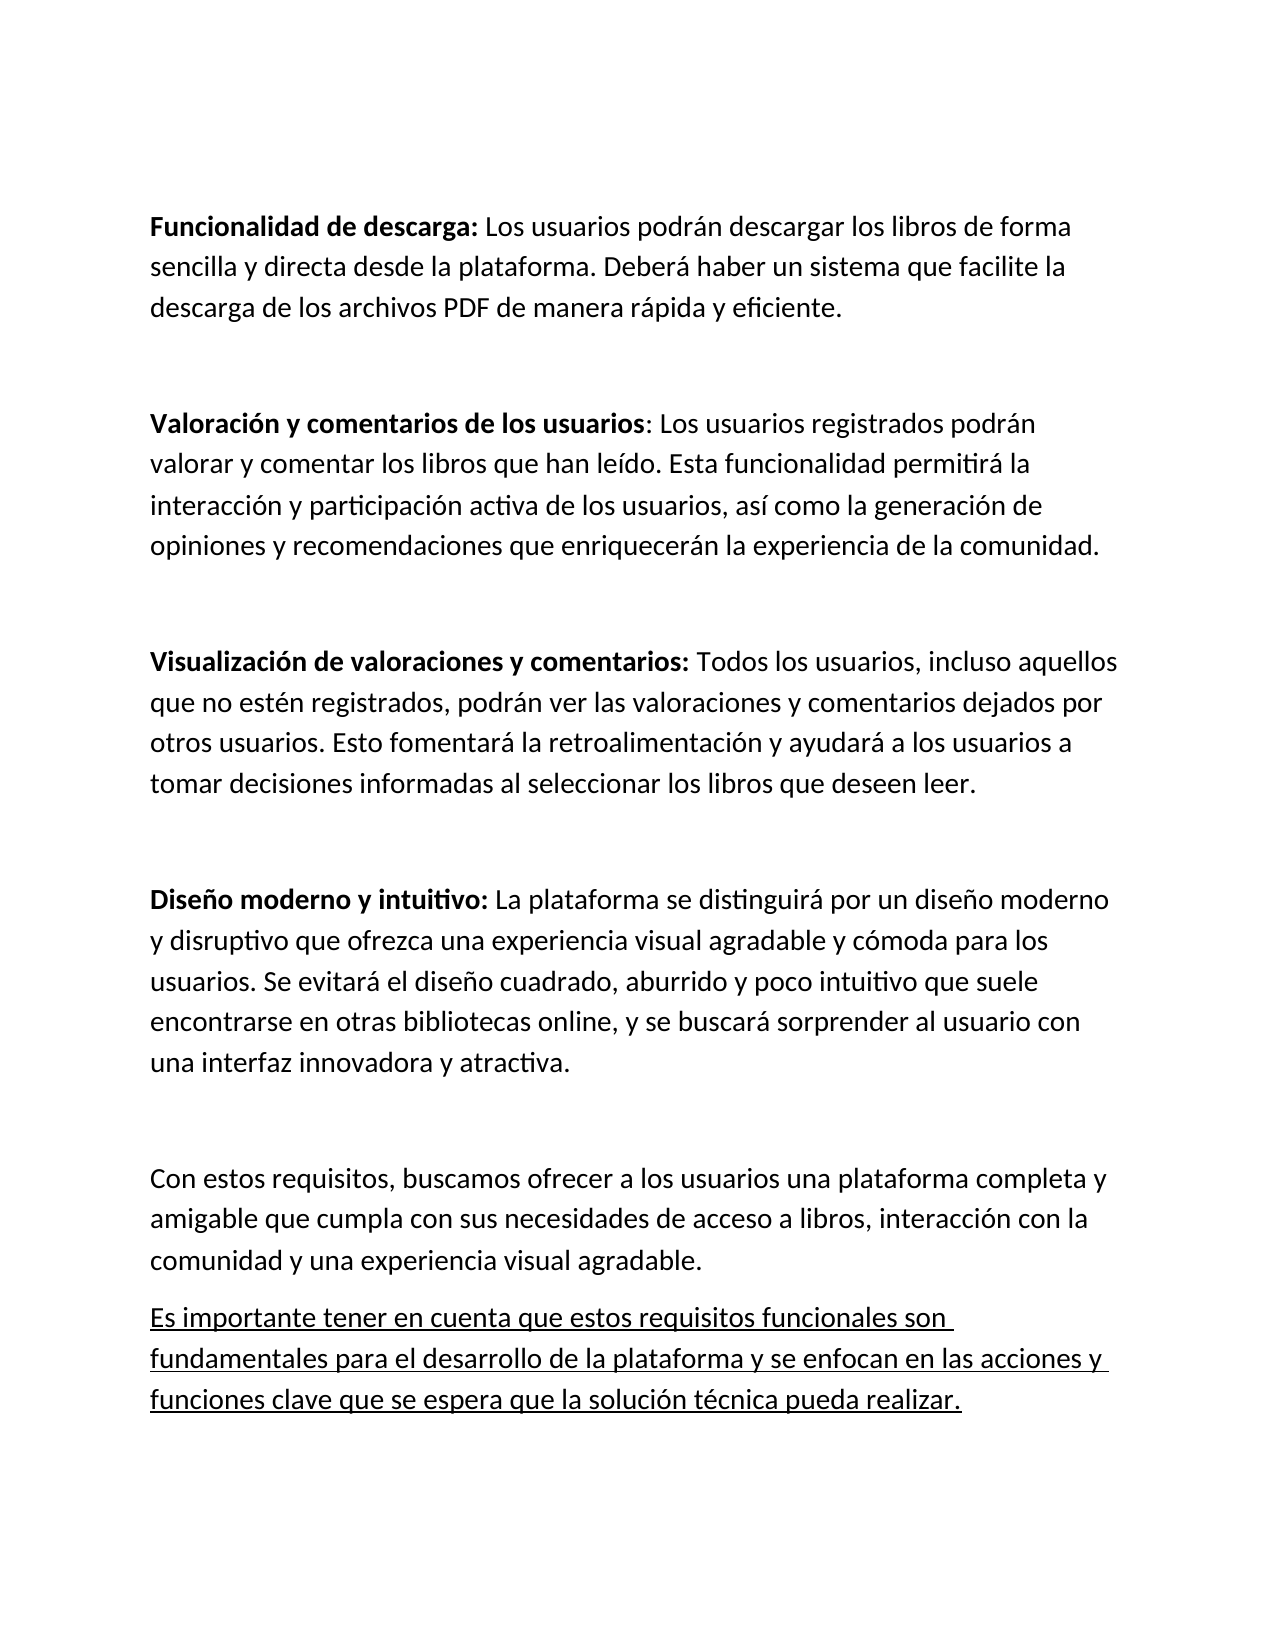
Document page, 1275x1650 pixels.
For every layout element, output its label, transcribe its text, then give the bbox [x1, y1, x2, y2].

text Diseño moderno y intuitivo: La plataforma se distinguirá por un diseño moderno y disruptivo que ofrezca una experiencia visual agradable y cómoda para los usuarios. Se evitará el diseño cuadrado, aburrido y poco intuitivo que suele encontrarse en otras bibliotecas online, y se buscará sorprender al usuario con una interfaz innovadora y atractiva. [150, 881, 1125, 1080]
text Valoración y comentarios de los usuarios: Los usuarios registrados podrán valorar y comentar los libros que han leído. Esta funcionalidad permitirá la interacción y participación activa de los usuarios, así como la generación de opiniones y recomendaciones que enriquecerán la experiencia de la comunidad. [150, 405, 1125, 563]
text Visualización de valoraciones y comentarios: Todos los usuarios, incluso aquellos que no estén registrados, podrán ver las valoraciones y comentarios dejados por otros usuarios. Esto fomentará la retroalimentación y ayudará a los usuarios a tomar decisiones informadas al seleccionar los libros que deseen leer. [150, 643, 1125, 801]
text Es importante tener en cuenta que estos requisitos funcionales son fundamentales para el desarrollo de la plataforma y se enfocan en las acciones y funciones clave que se espera que la solución técnica pueda realizar. [150, 1299, 1125, 1417]
text Con estos requisitos, buscamos ofrecer a los usuarios una plataforma completa y amigable que cumpla con sus necesidades de acceso a libros, interacción con la comunidad y una experiencia visual agradable. [150, 1160, 1125, 1277]
text Funcionalidad de descarga: Los usuarios podrán descargar los libros de forma sencilla y directa desde la plataforma. Deberá haber un sistema que facilite la descarga de los archivos PDF de manera rápida y eficiente. [150, 208, 1125, 325]
